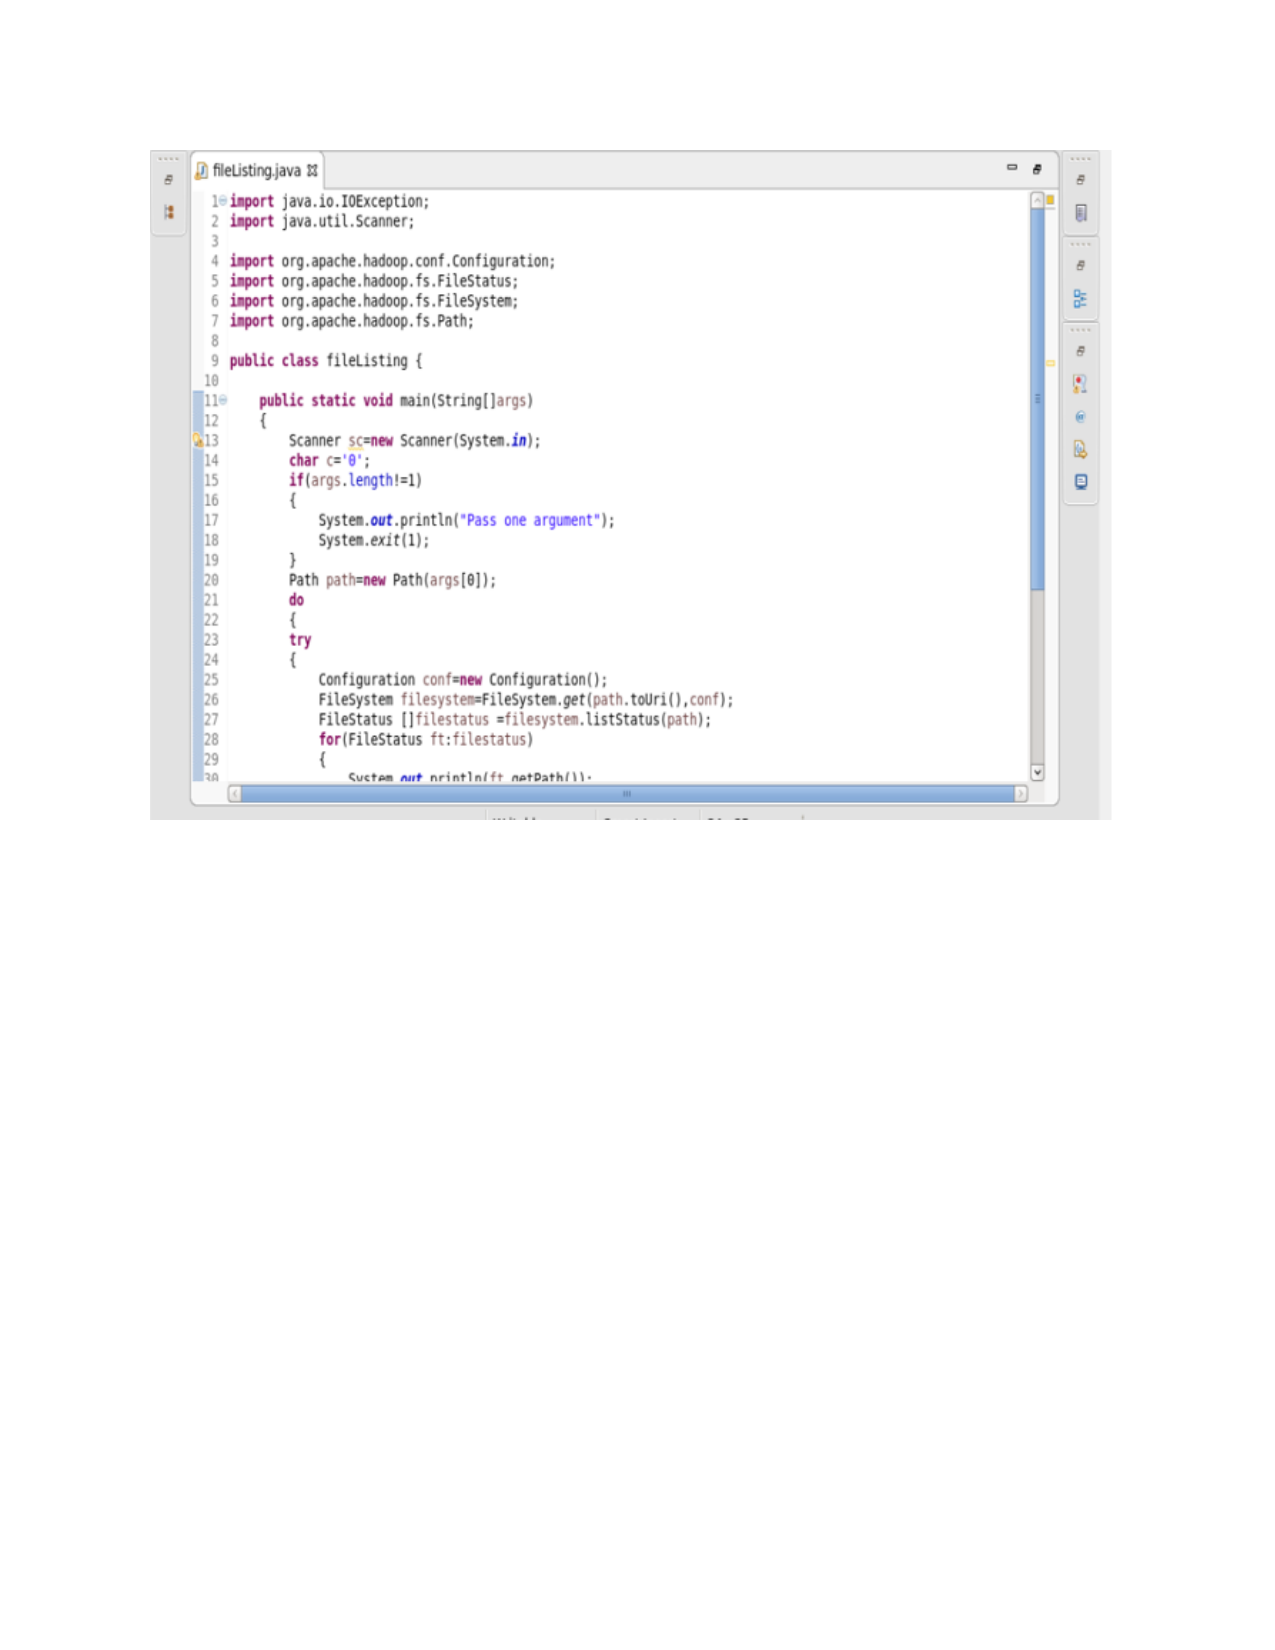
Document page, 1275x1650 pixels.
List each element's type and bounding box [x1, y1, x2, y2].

picture [150, 150, 1125, 820]
